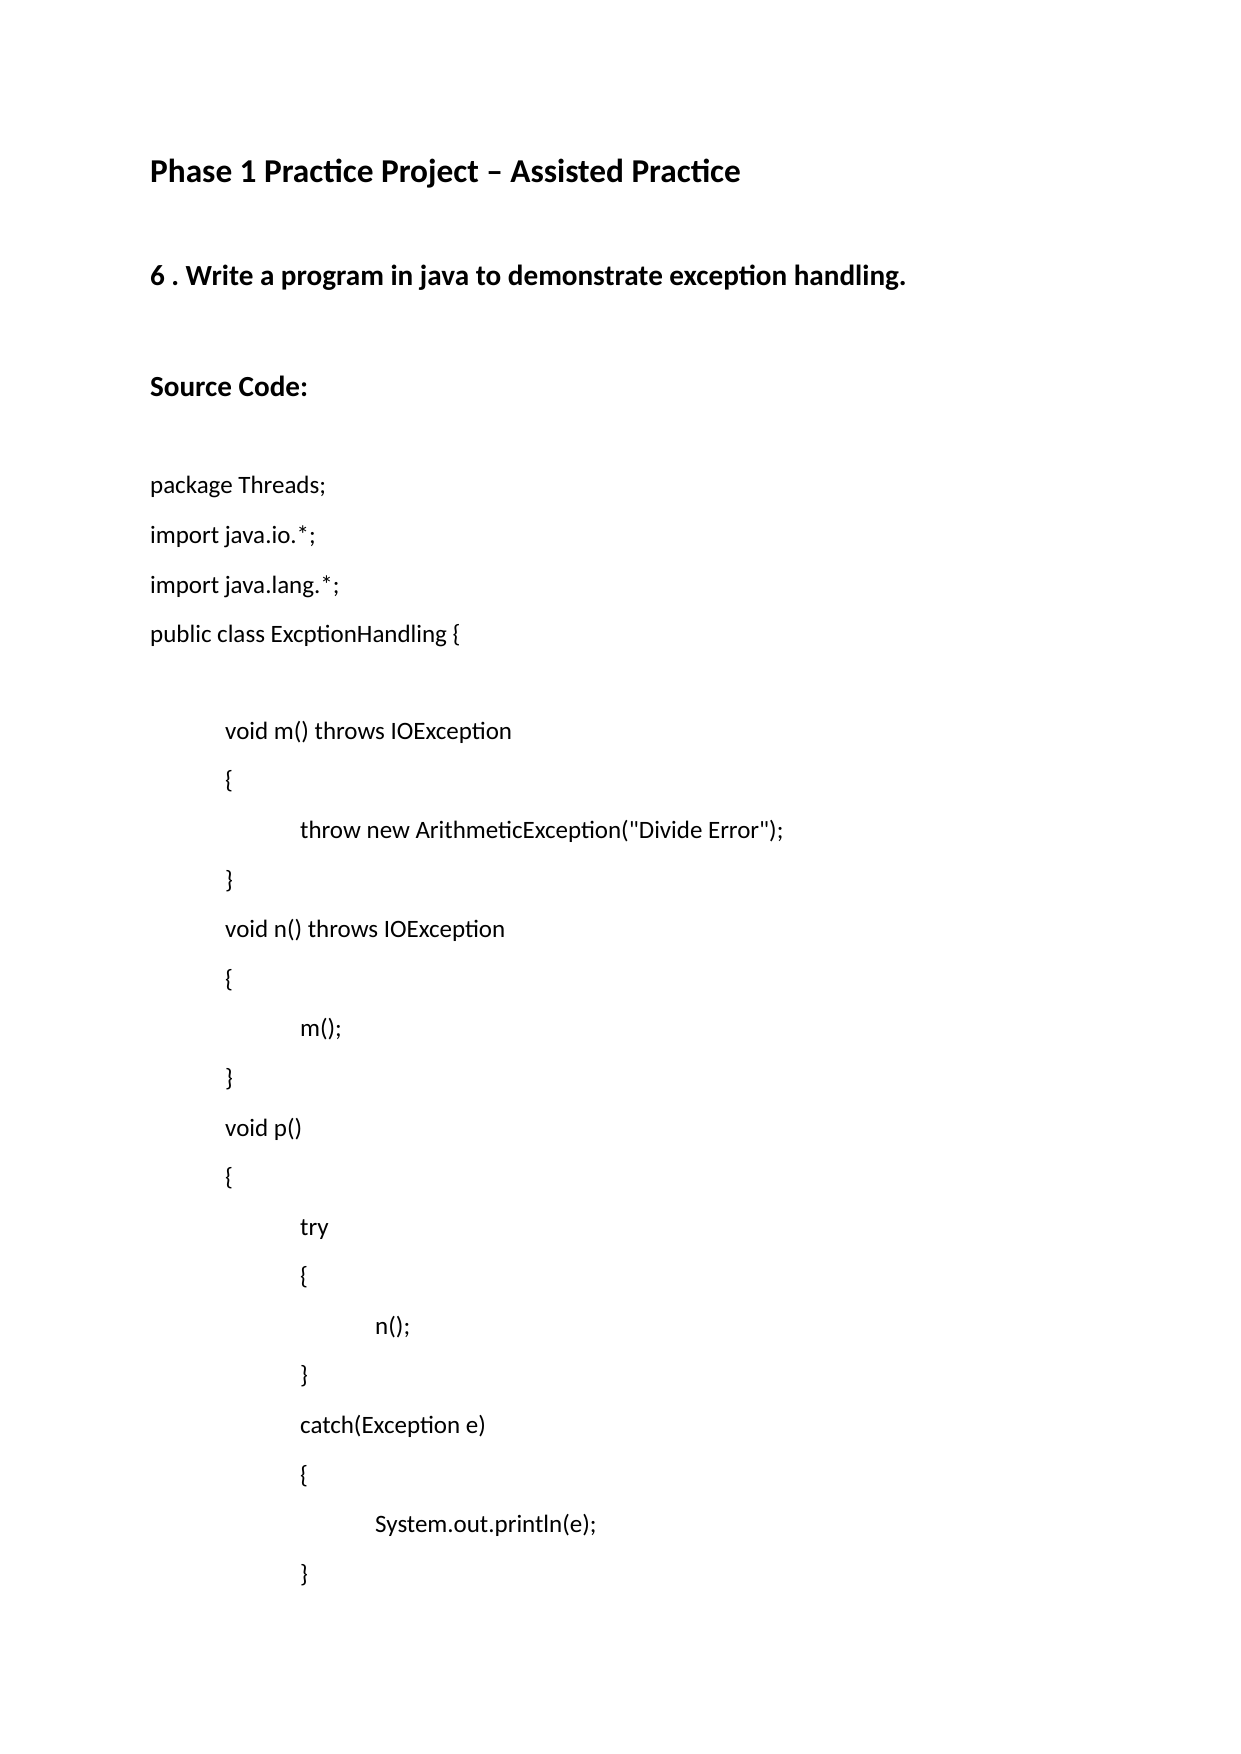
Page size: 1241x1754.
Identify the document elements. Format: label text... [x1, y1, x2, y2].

text throw new ArithmeticException("Divide Error"); [150, 814, 1090, 845]
text void p() [150, 1112, 1090, 1142]
text System.out.println(e); [150, 1508, 1090, 1539]
text Phase 1 Practice Project – Assisted Practice [150, 150, 1090, 191]
text } [150, 1062, 1090, 1093]
text { [150, 963, 1090, 993]
text 6 . Write a program in java to demonstrate exception handling. [150, 257, 1090, 293]
text n(); [150, 1310, 1090, 1341]
text } [150, 1558, 1090, 1588]
text m(); [150, 1013, 1090, 1043]
text { [150, 1261, 1090, 1291]
text catch(Exception e) [150, 1409, 1090, 1440]
text { [150, 1161, 1090, 1192]
text void m() throws IOException [150, 715, 1090, 746]
text } [150, 1360, 1090, 1390]
text { [150, 765, 1090, 795]
text import java.lang.*; [150, 569, 1090, 599]
text public class ExcptionHandling { [150, 618, 1090, 649]
text void n() throws IOException [150, 913, 1090, 944]
text try [150, 1211, 1090, 1241]
text Source Code: [150, 368, 1090, 403]
text import java.io.*; [150, 519, 1090, 550]
text } [150, 864, 1090, 894]
text package Threads; [150, 470, 1090, 500]
text { [150, 1459, 1090, 1489]
